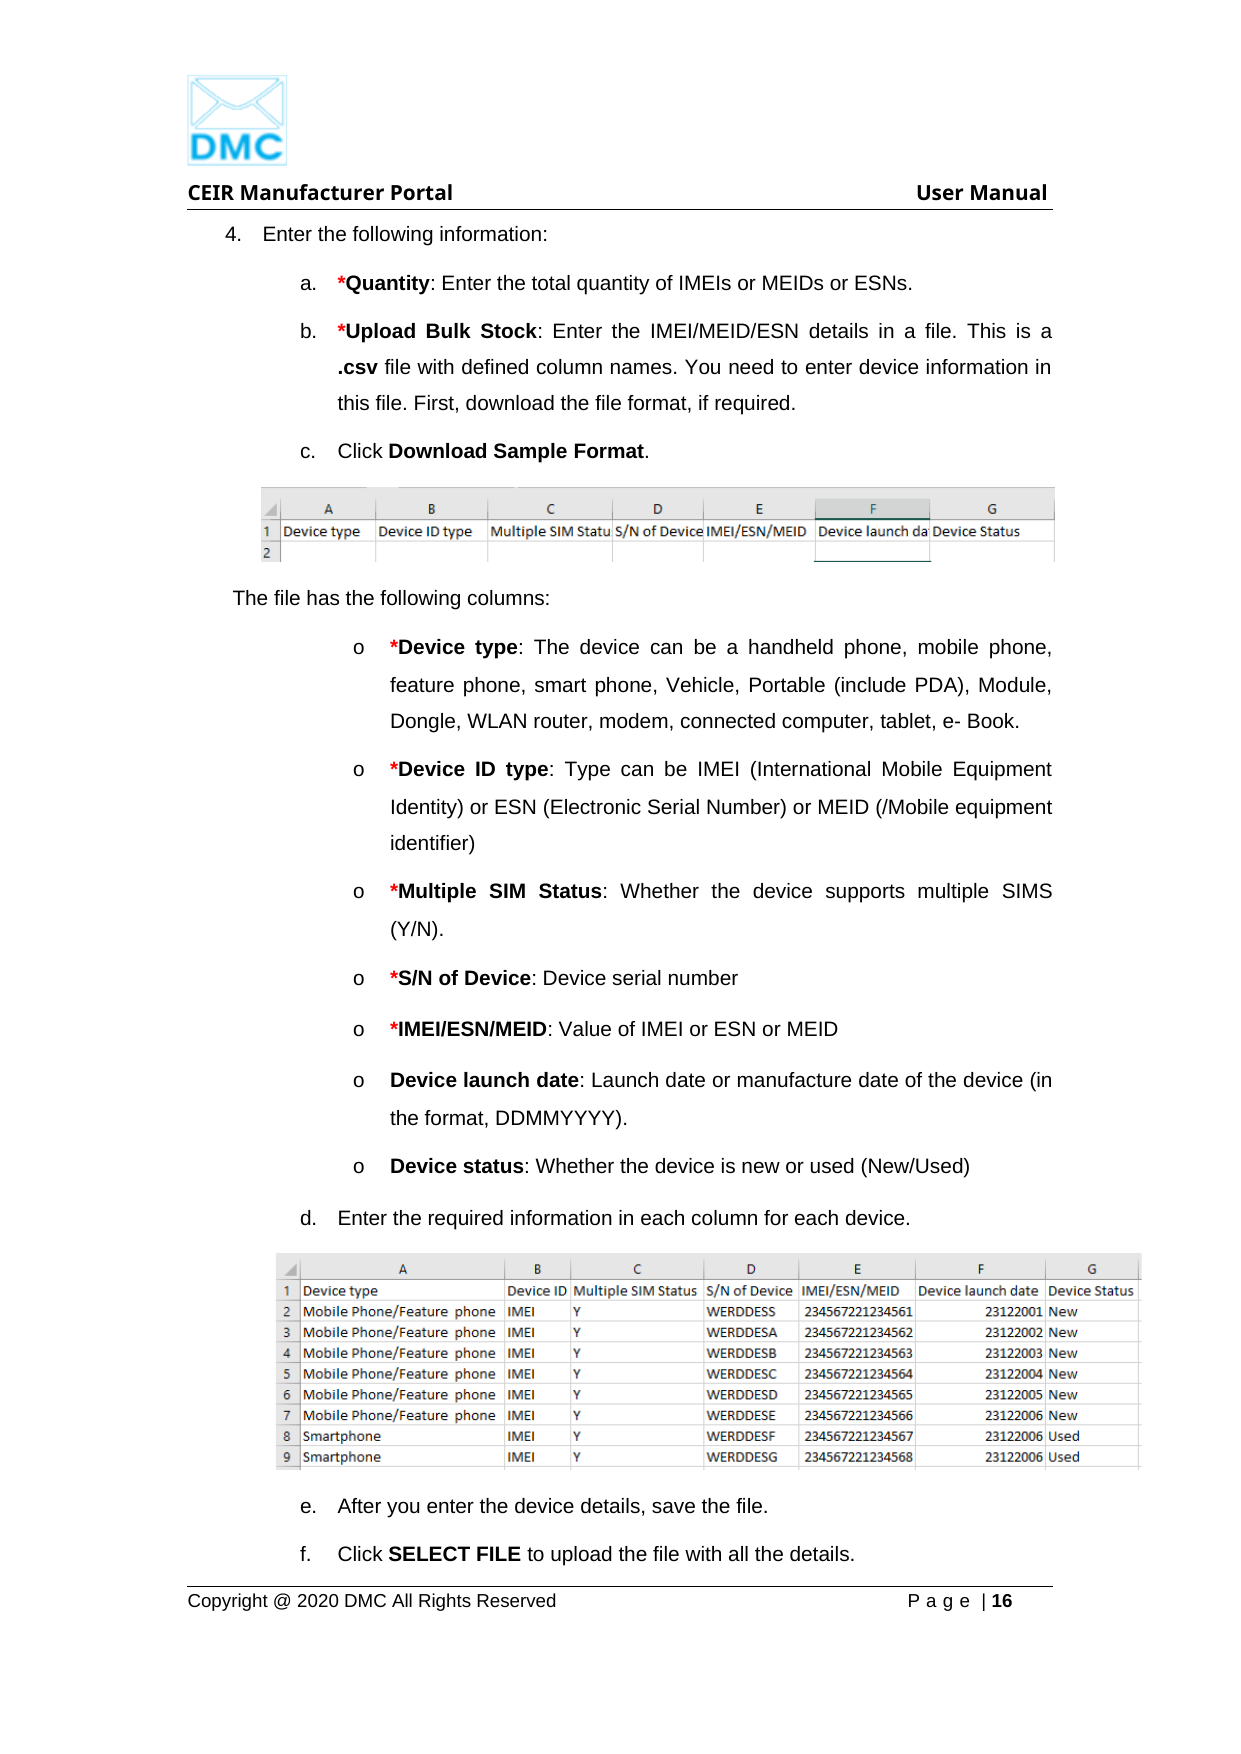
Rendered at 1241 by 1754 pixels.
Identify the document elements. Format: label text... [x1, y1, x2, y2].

list *IMEI/ESN/MEID: Value of IMEI or ESN or MEID [352, 1017, 1053, 1042]
list Enter the following information: [225, 222, 1053, 246]
list Device launch date: Launch date or manufacture date of the device (in the format, DDMMYYYY). [352, 1068, 1053, 1129]
list Click SELECT FILE to upload the file with all the details. [300, 1542, 1053, 1566]
list After you enter the device details, save the file. [300, 1494, 1053, 1518]
list *Device type: The device can be a handheld phone, mobile phone, feature phone, smart phone, Vehicle, Portable (include PDA), Module, Dongle, WLAN router, modem, connected computer, tablet, e- Book. [352, 635, 1053, 732]
list Enter the required information in each column for each device. [300, 1205, 1053, 1229]
list *Device ID type: Type can be IMEI (International Mobile Equipment Identity) or ESN (Electronic Serial Number) or MEID (/Mobile equipment identifier) [352, 757, 1053, 854]
list *Quantity: Enter the total quantity of IMEIs or MEIDs or ESNs. [300, 271, 1053, 294]
picture [275, 1253, 1142, 1470]
list *Multiple SIM Status: Whether the device supports multiple SIMS (Y/N). [352, 879, 1053, 941]
list *S/N of Device: Device serial number [352, 965, 1053, 991]
list *Upload Bulk Stock: Enter the IMEI/MEID/ESN details in a file. This is a .csv file with defined column names. You need to enter device information in this file. First, download the file format, if required. [300, 319, 1053, 415]
picture [261, 487, 1055, 562]
list Click Download Sample Format. [300, 439, 1053, 463]
picture [187, 75, 288, 166]
list Device status: Whether the device is new or used (New/Used) [352, 1154, 1053, 1180]
text The file has the following columns: [232, 586, 1053, 610]
